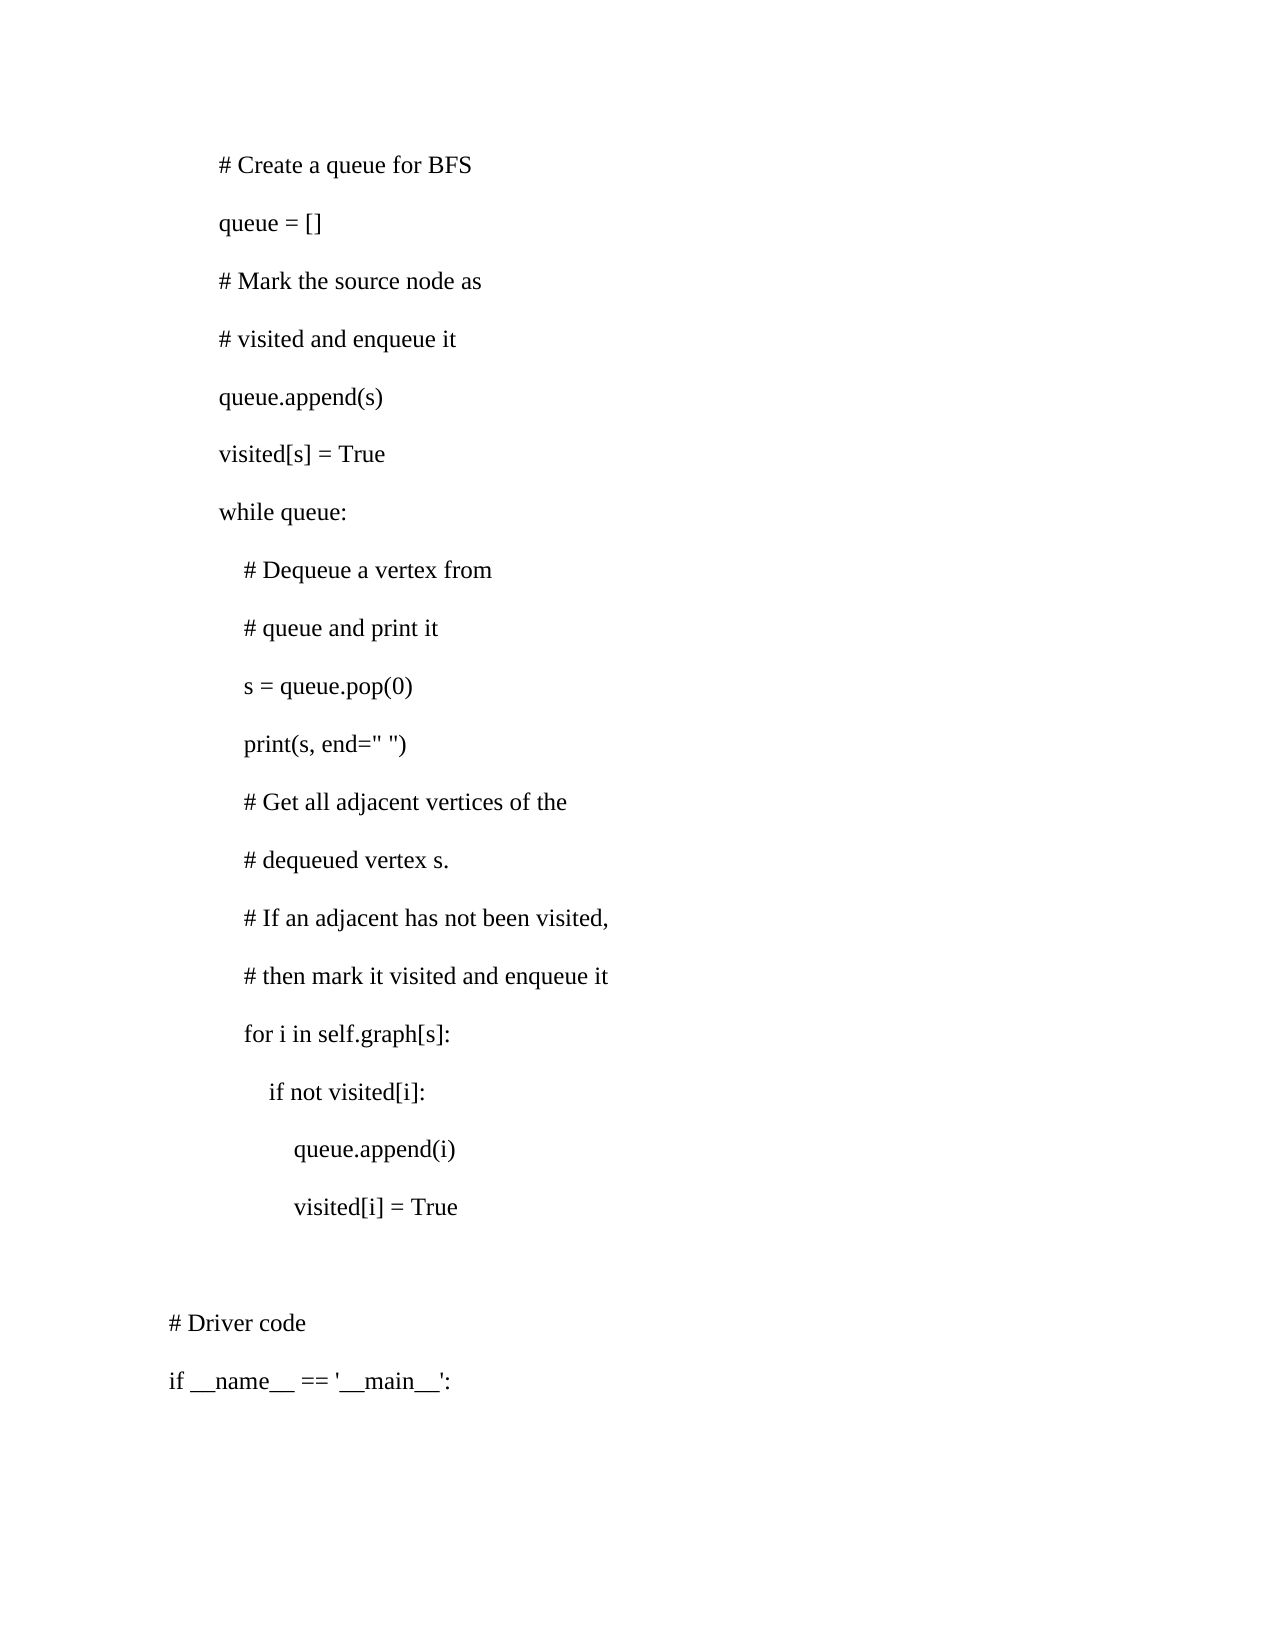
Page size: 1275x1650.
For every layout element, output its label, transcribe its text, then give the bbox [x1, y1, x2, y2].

text # queue and print it [169, 613, 1237, 642]
text # then mark it visited and enqueue it [169, 961, 1237, 989]
text if not visited[i]: [169, 1077, 1237, 1105]
text queue = [] [169, 208, 1237, 237]
text # dequeued vertex s. [169, 845, 1237, 874]
text # visited and enqueue it [169, 324, 1237, 352]
text # Get all adjacent vertices of the [169, 787, 1237, 816]
text # Driver code [169, 1308, 1237, 1337]
text for i in self.graph[s]: [169, 1019, 1237, 1047]
text # Dequeue a vertex from [169, 555, 1237, 584]
text queue.append(s) [169, 382, 1237, 410]
text # Mark the source node as [169, 266, 1237, 294]
text s = queue.pop(0) [169, 671, 1237, 700]
text visited[i] = True [169, 1192, 1237, 1221]
text while queue: [169, 497, 1237, 526]
text if __name__ == '__main__': [169, 1366, 1237, 1395]
text # If an adjacent has not been visited, [169, 903, 1237, 932]
text visited[s] = True [169, 439, 1237, 468]
text queue.append(i) [169, 1134, 1237, 1163]
text print(s, end=" ") [169, 729, 1237, 758]
text # Create a queue for BFS [169, 150, 1237, 179]
